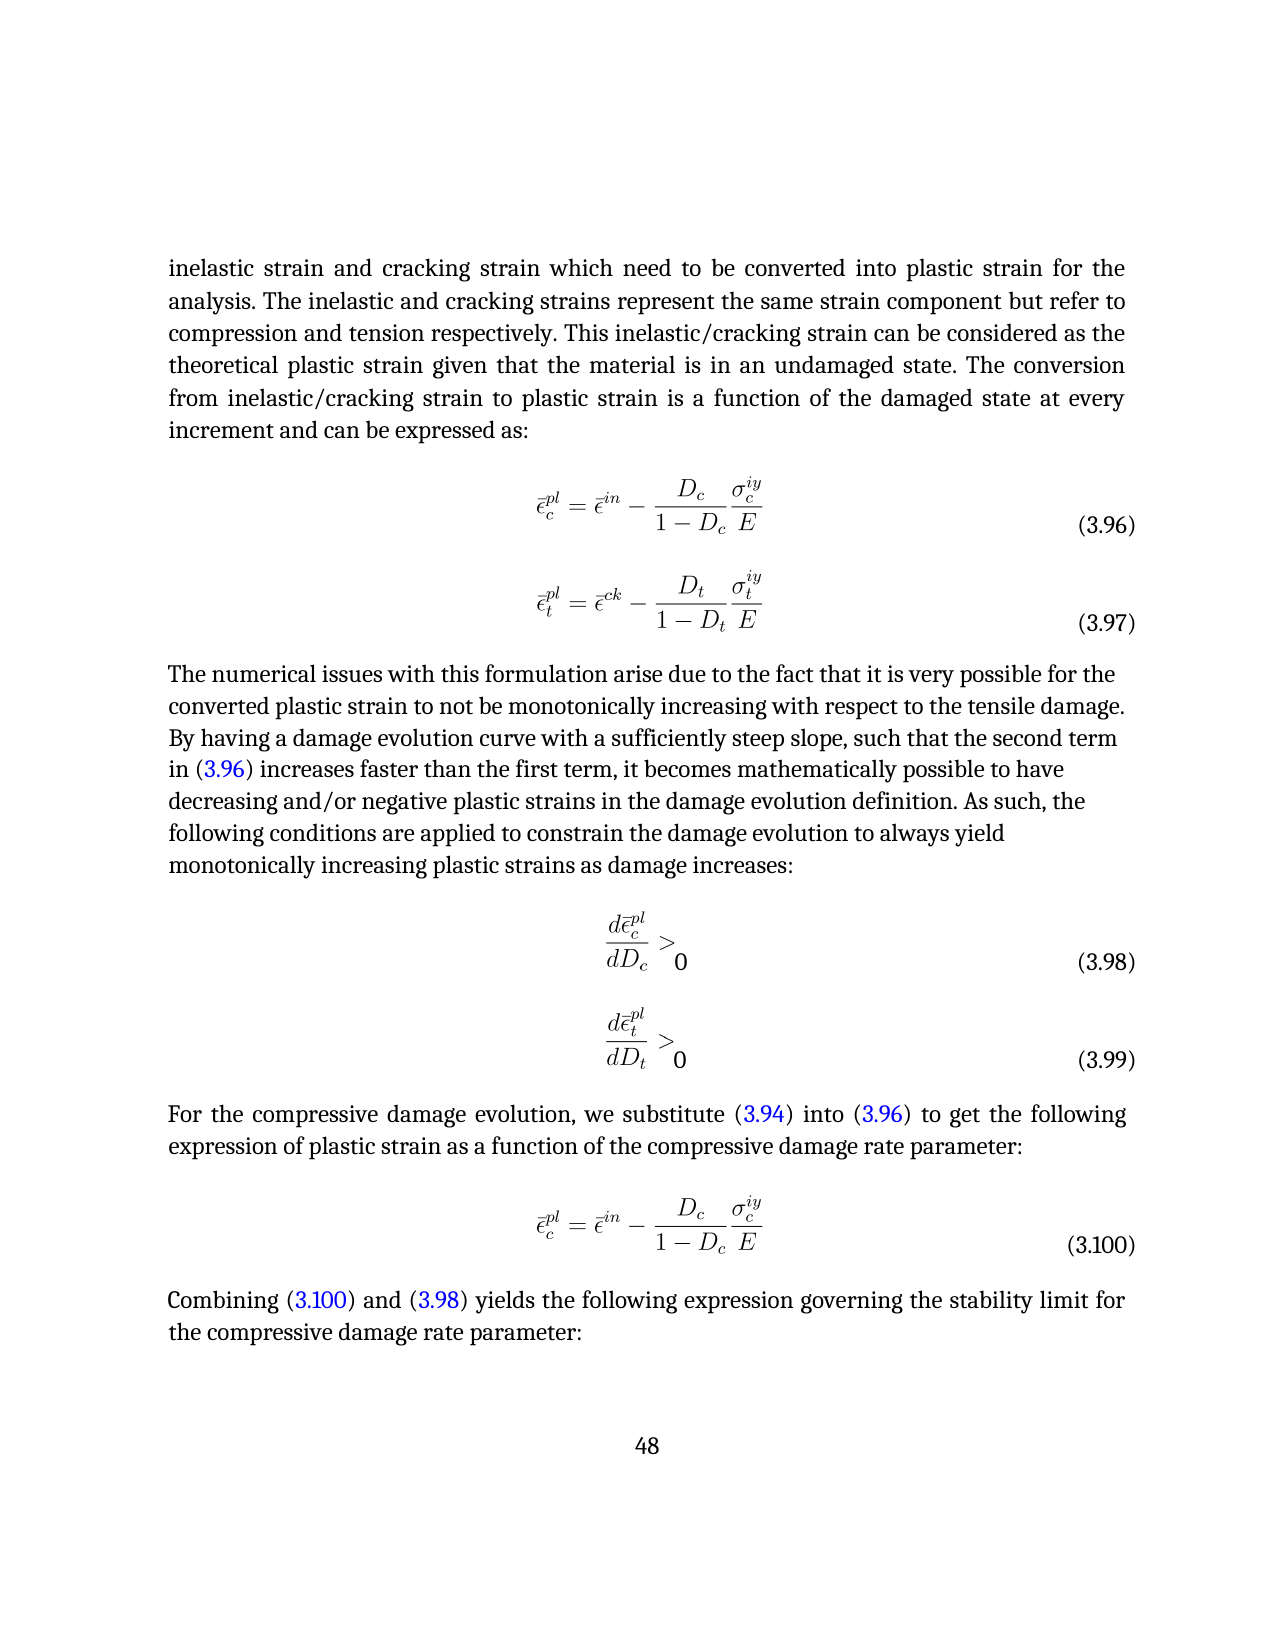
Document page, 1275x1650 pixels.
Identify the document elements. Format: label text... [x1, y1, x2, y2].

text 0 (3.99) [169, 1007, 1137, 1075]
picture [536, 1194, 763, 1254]
picture [536, 569, 763, 632]
text For the compressive damage evolution, we substitute (3.94) into (3.96) to get the following expression of plastic strain as a function of the compressive damage rate parameter: [167, 1099, 1127, 1161]
text (3.97) [169, 570, 1137, 637]
text The numerical issues with this formulation arise due to the fact that it is very possible for the converted plastic strain to not be monotonically increasing with respect to the tensile damage. By having a damage evolution curve with a sufficiently steep slope, such that the second term in (3.96) increases faster than the first term, it becomes mathematically possible to have decreasing and/or negative plastic strains in the damage evolution definition. As such, the following conditions are applied to constrain the damage evolution to always yield monotonically increasing plastic strains as damage increases: [167, 660, 1137, 880]
picture [605, 1006, 674, 1069]
text 0 (3.98) [169, 911, 1137, 977]
text (3.100) [169, 1194, 1137, 1259]
picture [605, 911, 675, 971]
text (3.96) [169, 475, 1137, 540]
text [167, 254, 1127, 445]
text Combining (3.100) and (3.98) yields the following expression governing the stability limit for the compressive damage rate parameter: [167, 1286, 1127, 1347]
picture [536, 475, 763, 534]
